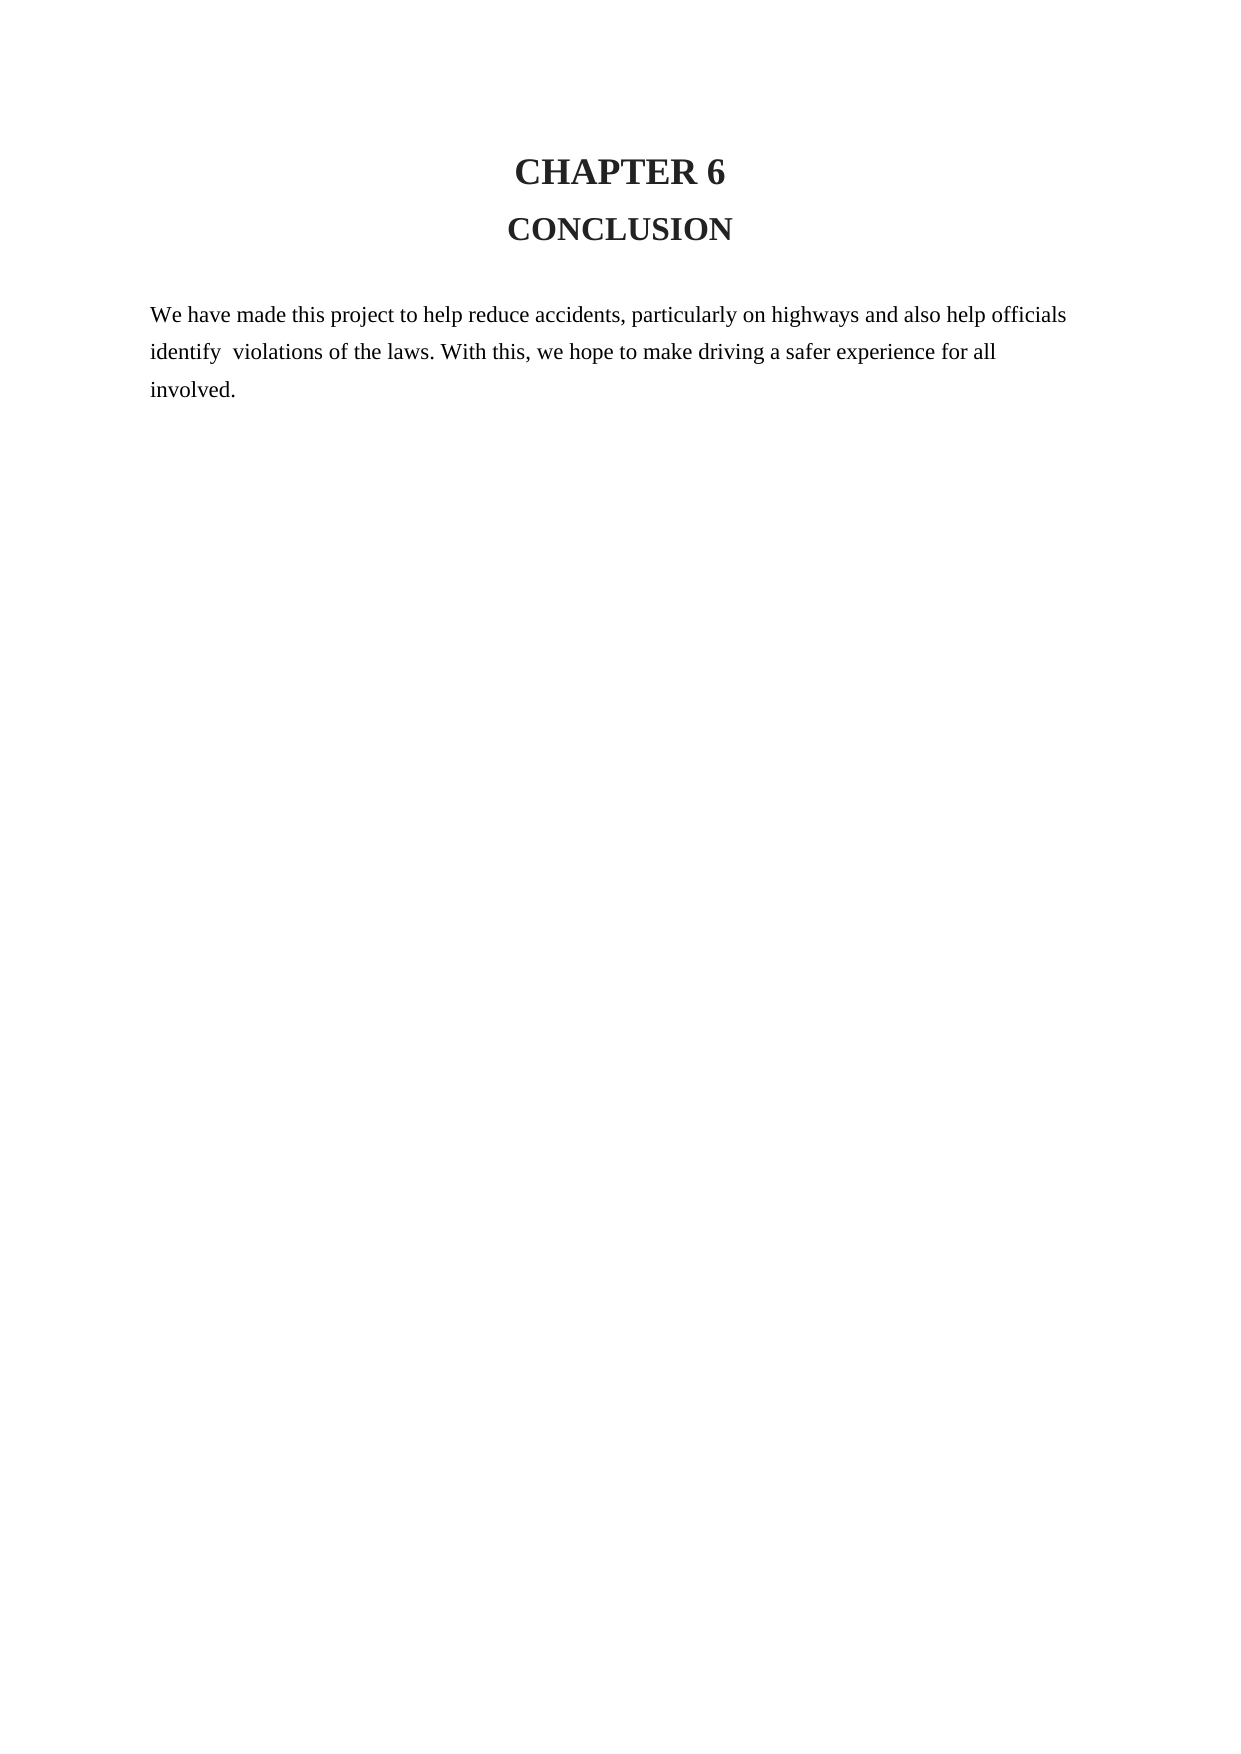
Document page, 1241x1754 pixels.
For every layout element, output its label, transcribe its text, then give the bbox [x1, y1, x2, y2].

text CHAPTER 6 [150, 150, 1089, 193]
text We have made this project to help reduce accidents, particularly on highways and also help officials identify violations of the laws. With this, we hope to make driving a safer experience for all involved. [150, 289, 1085, 402]
text CONCLUSION [150, 209, 1089, 248]
